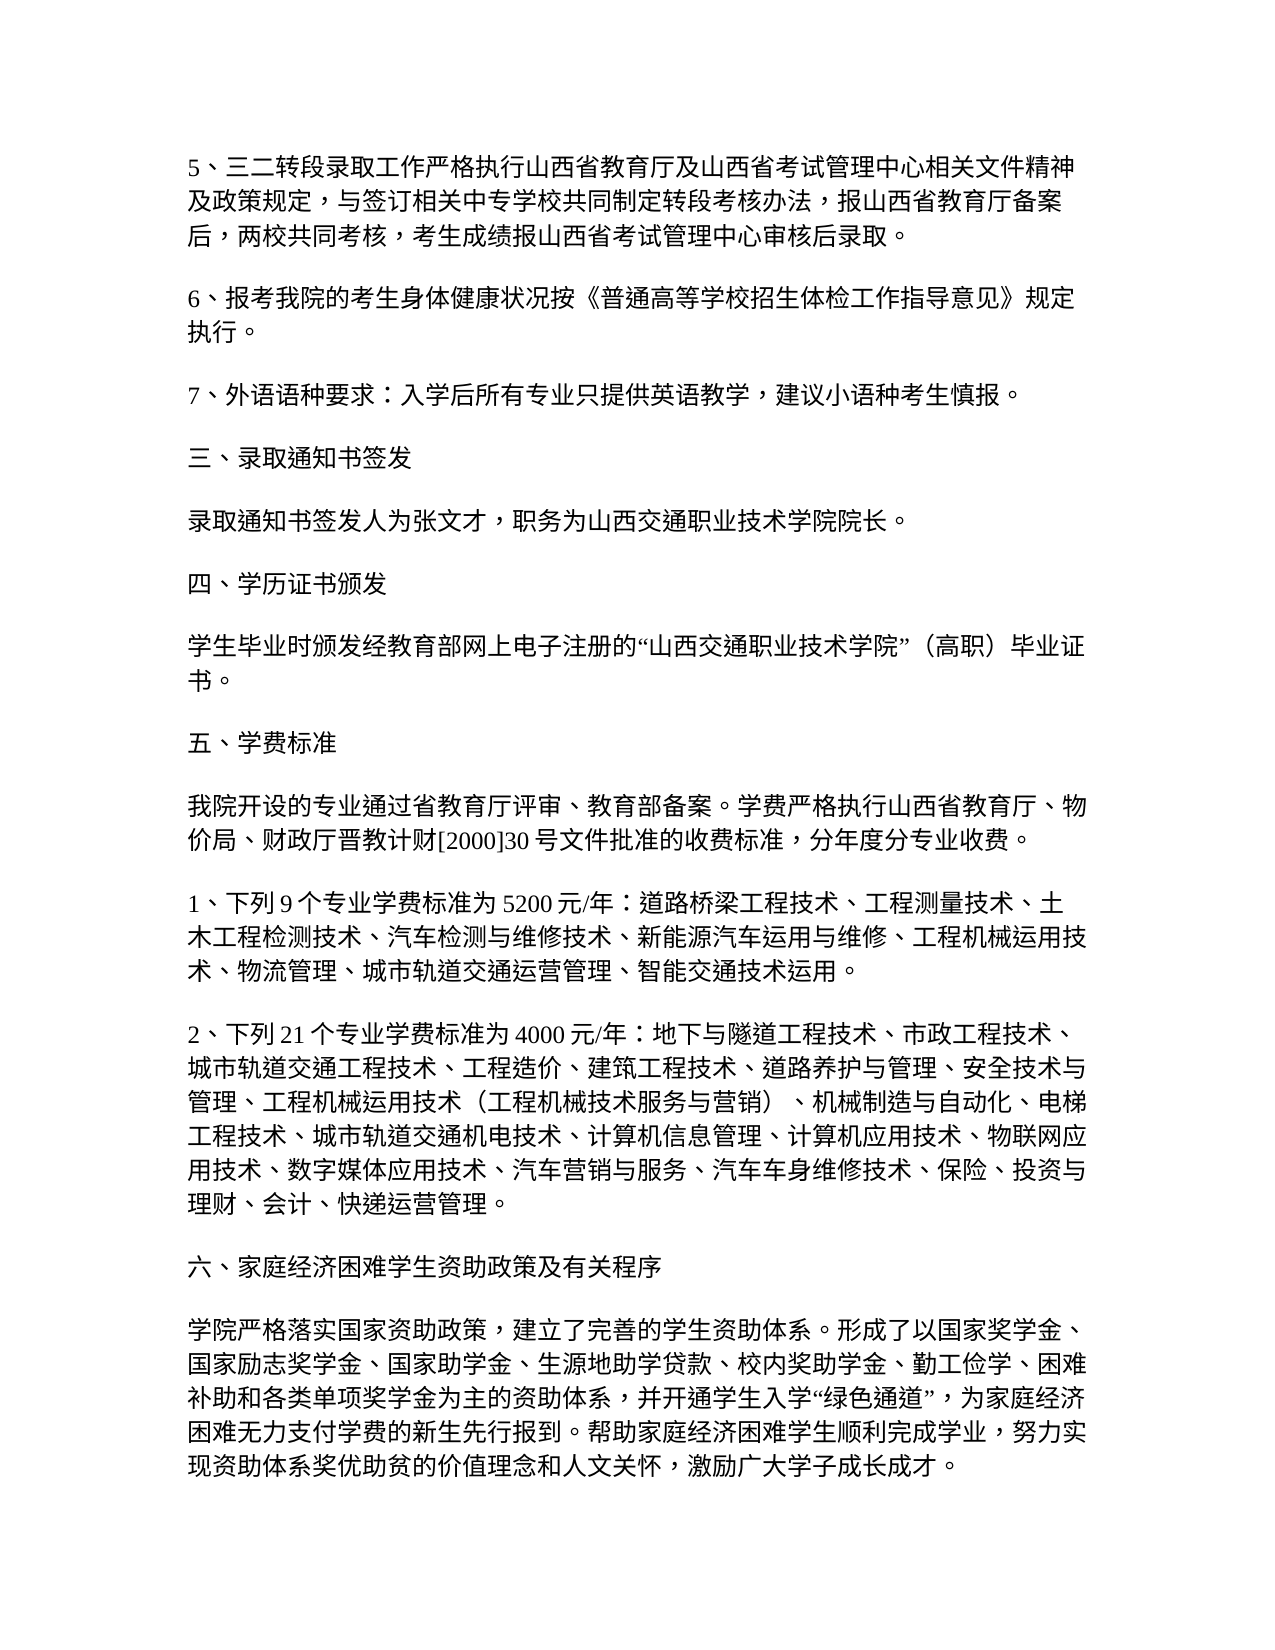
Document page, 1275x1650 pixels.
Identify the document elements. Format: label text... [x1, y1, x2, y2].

text 2、下列21个专业学费标准为4000元/年：地下与隧道工程技术、市政工程技术、城市轨道交通工程技术、工程造价、建筑工程技术、道路养护与管理、安全技术与管理、工程机械运用技术（工程机械技术服务与营销）、机械制造与自动化、电梯工程技术、城市轨道交通机电技术、计算机信息管理、计算机应用技术、物联网应用技术、数字媒体应用技术、汽车营销与服务、汽车车身维修技术、保险、投资与理财、会计、快递运营管理。 [187, 1017, 1087, 1221]
text 五、学费标准 [187, 726, 1087, 760]
text 1、下列9个专业学费标准为5200元/年：道路桥梁工程技术、工程测量技术、土木工程检测技术、汽车检测与维修技术、新能源汽车运用与维修、工程机械运用技术、物流管理、城市轨道交通运营管理、智能交通技术运用。 [187, 886, 1087, 988]
text 六、家庭经济困难学生资助政策及有关程序 [187, 1250, 1087, 1284]
text 学生毕业时颁发经教育部网上电子注册的“山西交通职业技术学院”（高职）毕业证书。 [187, 629, 1087, 697]
text 5、三二转段录取工作严格执行山西省教育厅及山西省考试管理中心相关文件精神及政策规定，与签订相关中专学校共同制定转段考核办法，报山西省教育厅备案后，两校共同考核，考生成绩报山西省考试管理中心审核后录取。 [187, 150, 1087, 252]
text 录取通知书签发人为张文才，职务为山西交通职业技术学院院长。 [187, 503, 1087, 537]
text 三、录取通知书签发 [187, 441, 1087, 475]
text 我院开设的专业通过省教育厅评审、教育部备案。学费严格执行山西省教育厅、物价局、财政厅晋教计财[2000]30号文件批准的收费标准，分年度分专业收费。 [187, 789, 1087, 857]
text 学院严格落实国家资助政策，建立了完善的学生资助体系。形成了以国家奖学金、国家励志奖学金、国家助学金、生源地助学贷款、校内奖助学金、勤工俭学、困难补助和各类单项奖学金为主的资助体系，并开通学生入学“绿色通道”，为家庭经济困难无力支付学费的新生先行报到。帮助家庭经济困难学生顺利完成学业，努力实现资助体系奖优助贫的价值理念和人文关怀，激励广大学子成长成才。 [187, 1312, 1087, 1483]
text 四、学历证书颁发 [187, 566, 1087, 600]
text 6、报考我院的考生身体健康状况按《普通高等学校招生体检工作指导意见》规定执行。 [187, 281, 1087, 349]
text 7、外语语种要求：入学后所有专业只提供英语教学，建议小语种考生慎报。 [187, 378, 1087, 412]
